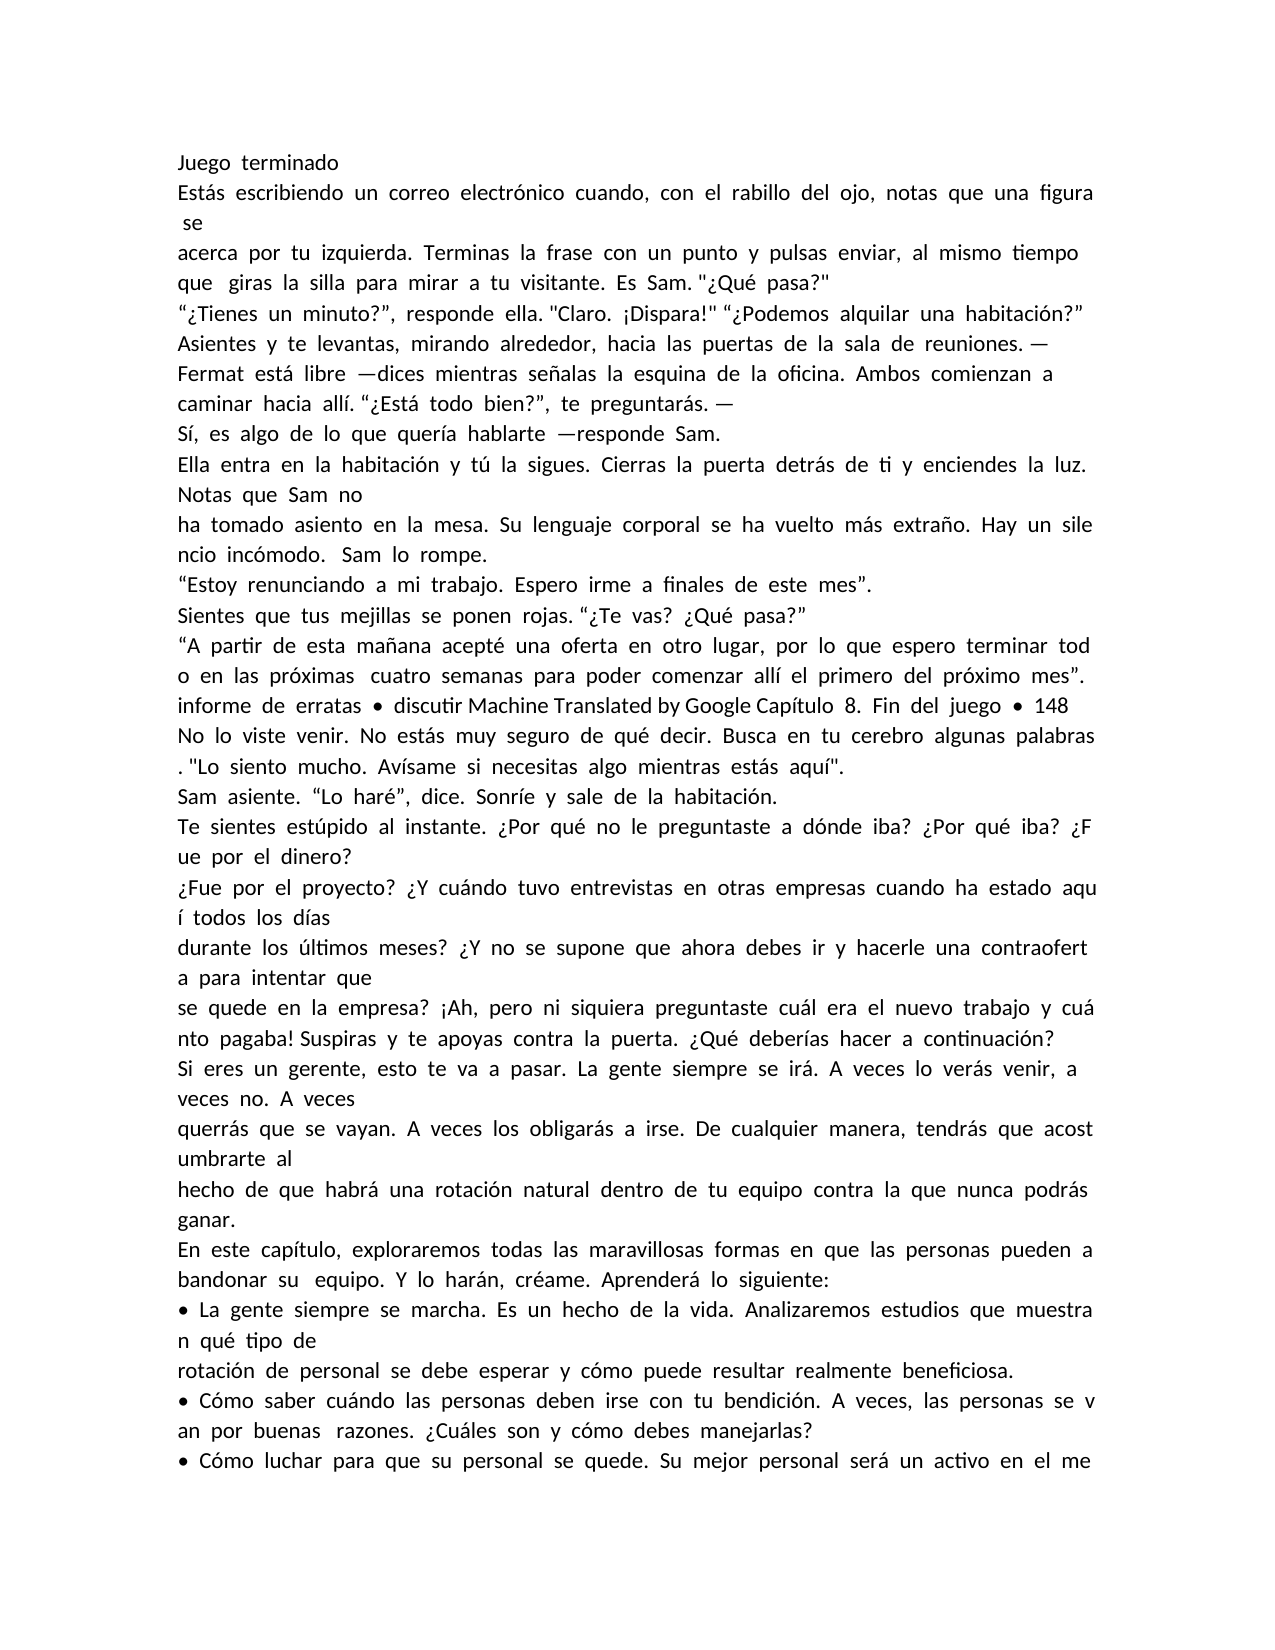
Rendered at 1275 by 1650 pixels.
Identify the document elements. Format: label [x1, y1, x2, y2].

text [177, 148, 1098, 1474]
